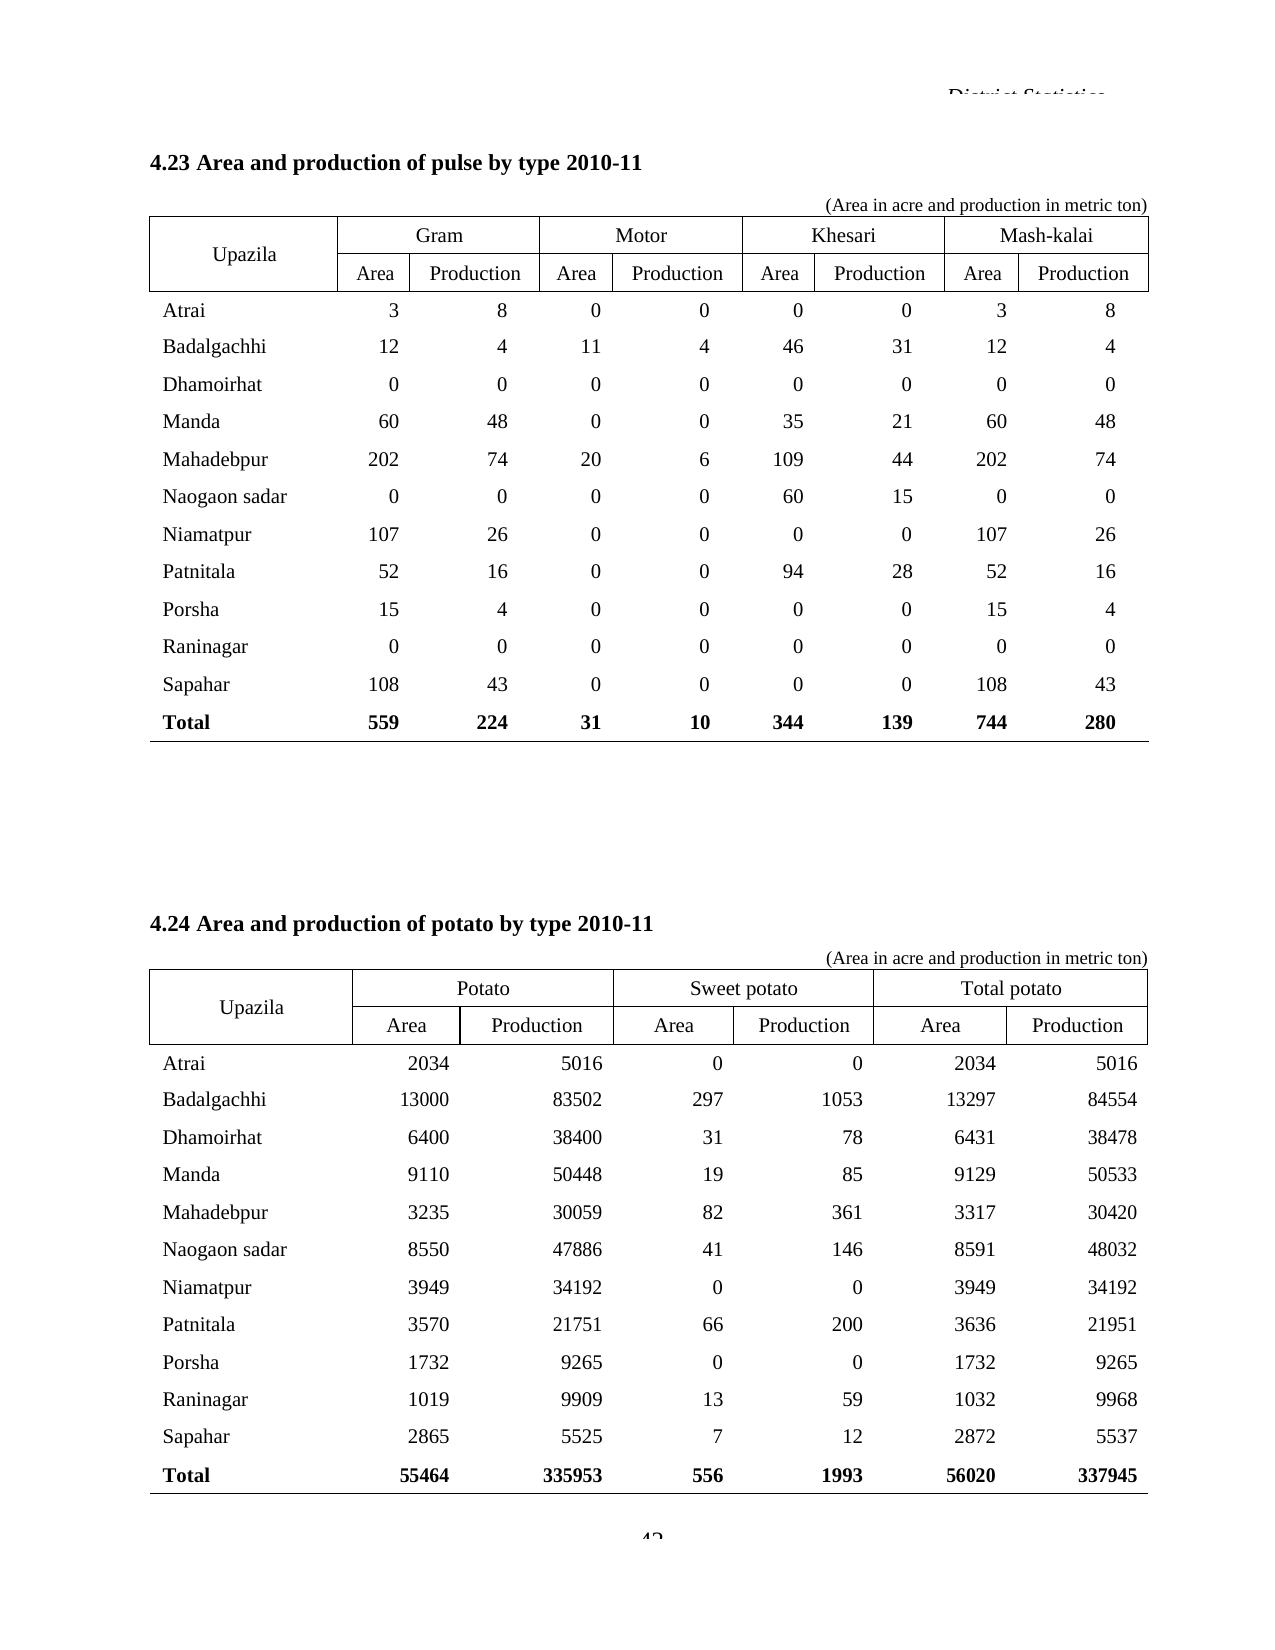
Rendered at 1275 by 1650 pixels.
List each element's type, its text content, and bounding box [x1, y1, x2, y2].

text (Area in acre and production in metric ton) [825, 194, 1171, 216]
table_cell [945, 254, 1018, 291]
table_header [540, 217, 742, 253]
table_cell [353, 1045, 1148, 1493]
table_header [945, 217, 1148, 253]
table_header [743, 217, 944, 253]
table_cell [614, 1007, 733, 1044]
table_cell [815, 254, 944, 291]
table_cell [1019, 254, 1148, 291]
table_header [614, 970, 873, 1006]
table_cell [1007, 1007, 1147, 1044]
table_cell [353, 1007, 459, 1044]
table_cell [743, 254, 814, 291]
text (Area in acre and production in metric ton) [826, 947, 1171, 968]
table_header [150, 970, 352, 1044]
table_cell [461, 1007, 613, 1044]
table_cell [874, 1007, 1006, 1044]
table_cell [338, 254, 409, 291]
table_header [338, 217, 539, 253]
list Area and production of potato by type 2010-11 [150, 910, 658, 937]
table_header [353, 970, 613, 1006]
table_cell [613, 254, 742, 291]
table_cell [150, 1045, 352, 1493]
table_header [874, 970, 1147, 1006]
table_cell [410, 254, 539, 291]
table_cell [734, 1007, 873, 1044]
list Area and production of pulse by type 2010-11 [150, 148, 647, 175]
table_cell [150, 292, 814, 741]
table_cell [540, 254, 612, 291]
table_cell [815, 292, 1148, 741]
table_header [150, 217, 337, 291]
